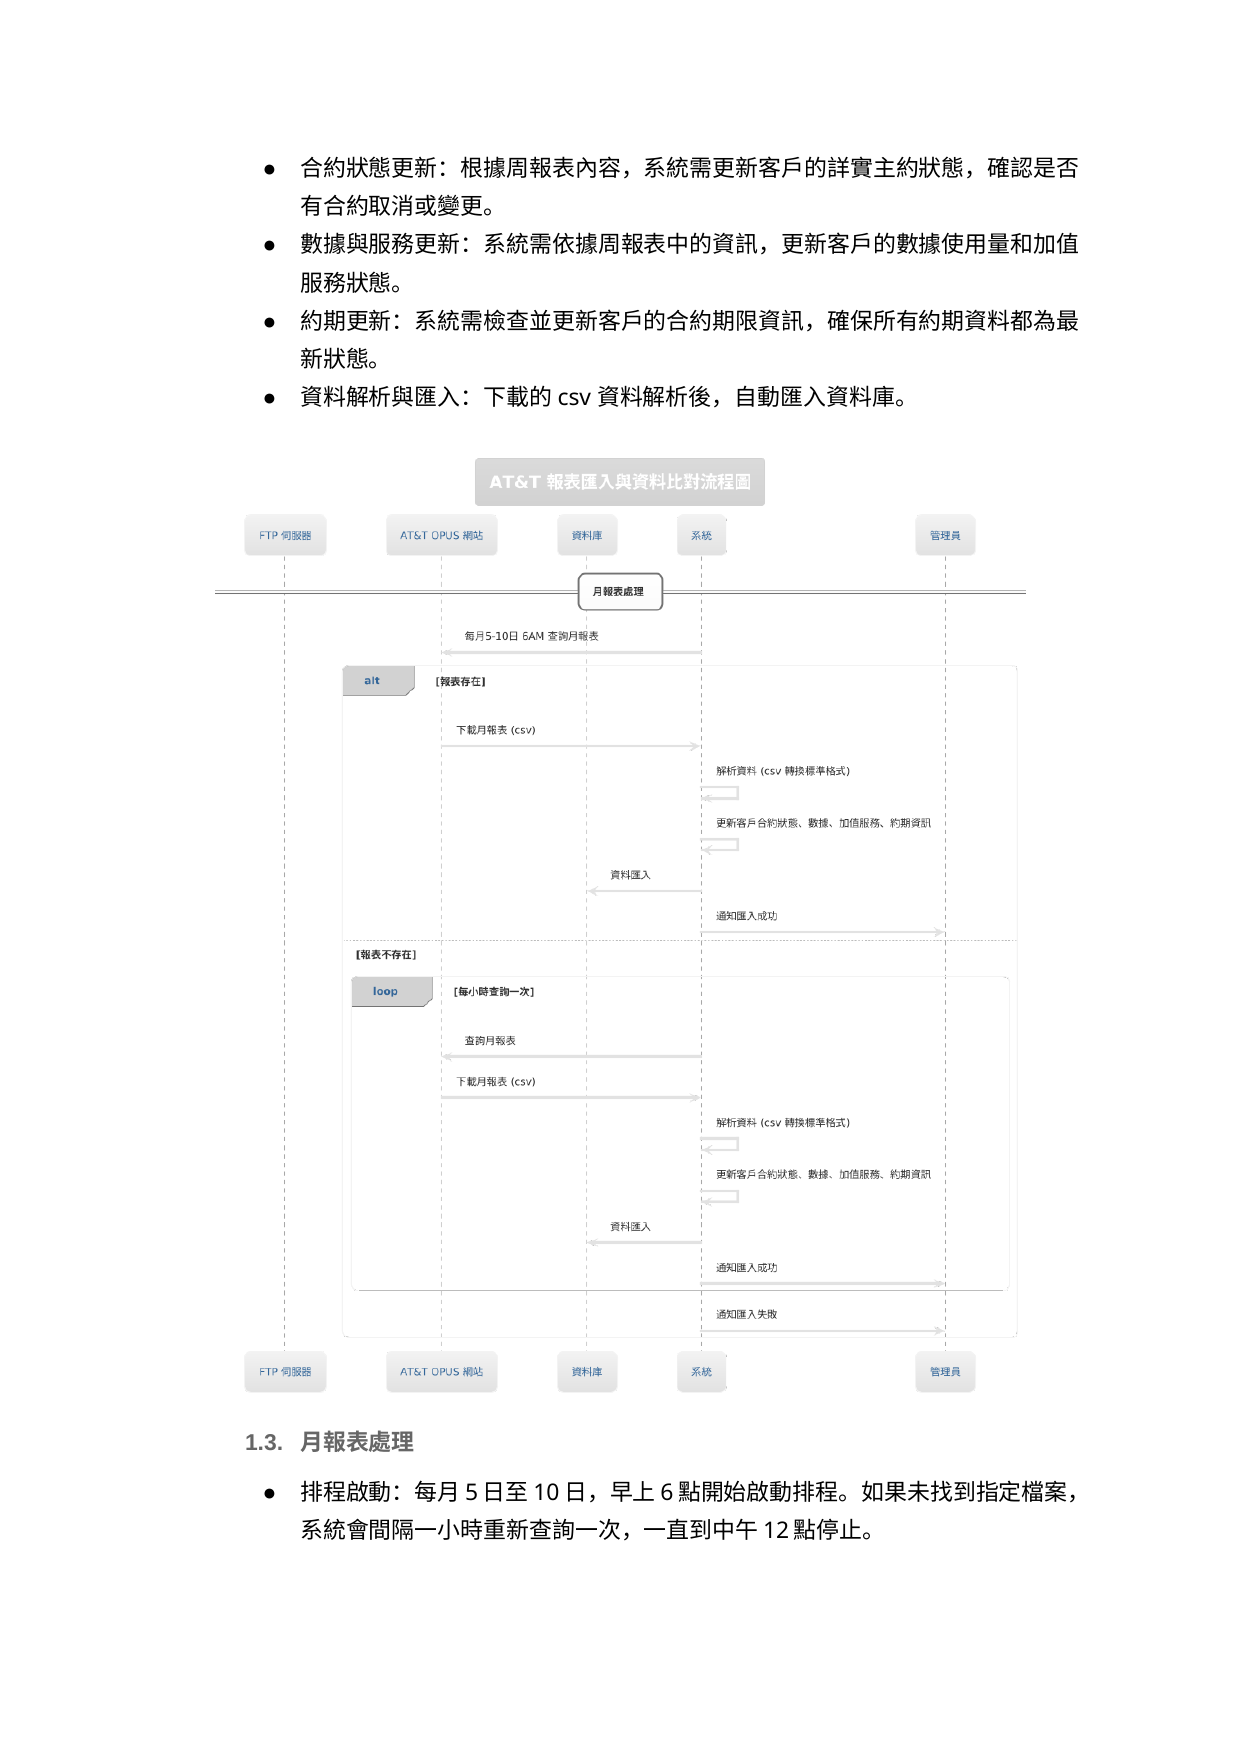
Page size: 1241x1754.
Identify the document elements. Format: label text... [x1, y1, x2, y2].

list 資料解析與匯入：下載的 csv 資料解析後，自動匯入資料庫。 [262, 379, 1090, 412]
list 排程啟動：每月5日至10日，早上6點開始啟動排程。如果未找到指定檔案，系統會間隔一小時重新查詢一次，一直到中午12點停止。 [262, 1474, 1090, 1545]
list 數據與服務更新：系統需依據周報表中的資訊，更新客戶的數據使用量和加值服務狀態。 [262, 226, 1090, 298]
list 約期更新：系統需檢查並更新客戶的合約期限資訊，確保所有約期資料都為最新狀態。 [262, 302, 1090, 374]
list 合約狀態更新：根據周報表內容，系統需更新客戶的詳實主約狀態，確認是否有合約取消或變更。 [262, 150, 1090, 221]
picture [206, 442, 1034, 1400]
subtitle 月報表處理 [283, 1424, 1090, 1457]
